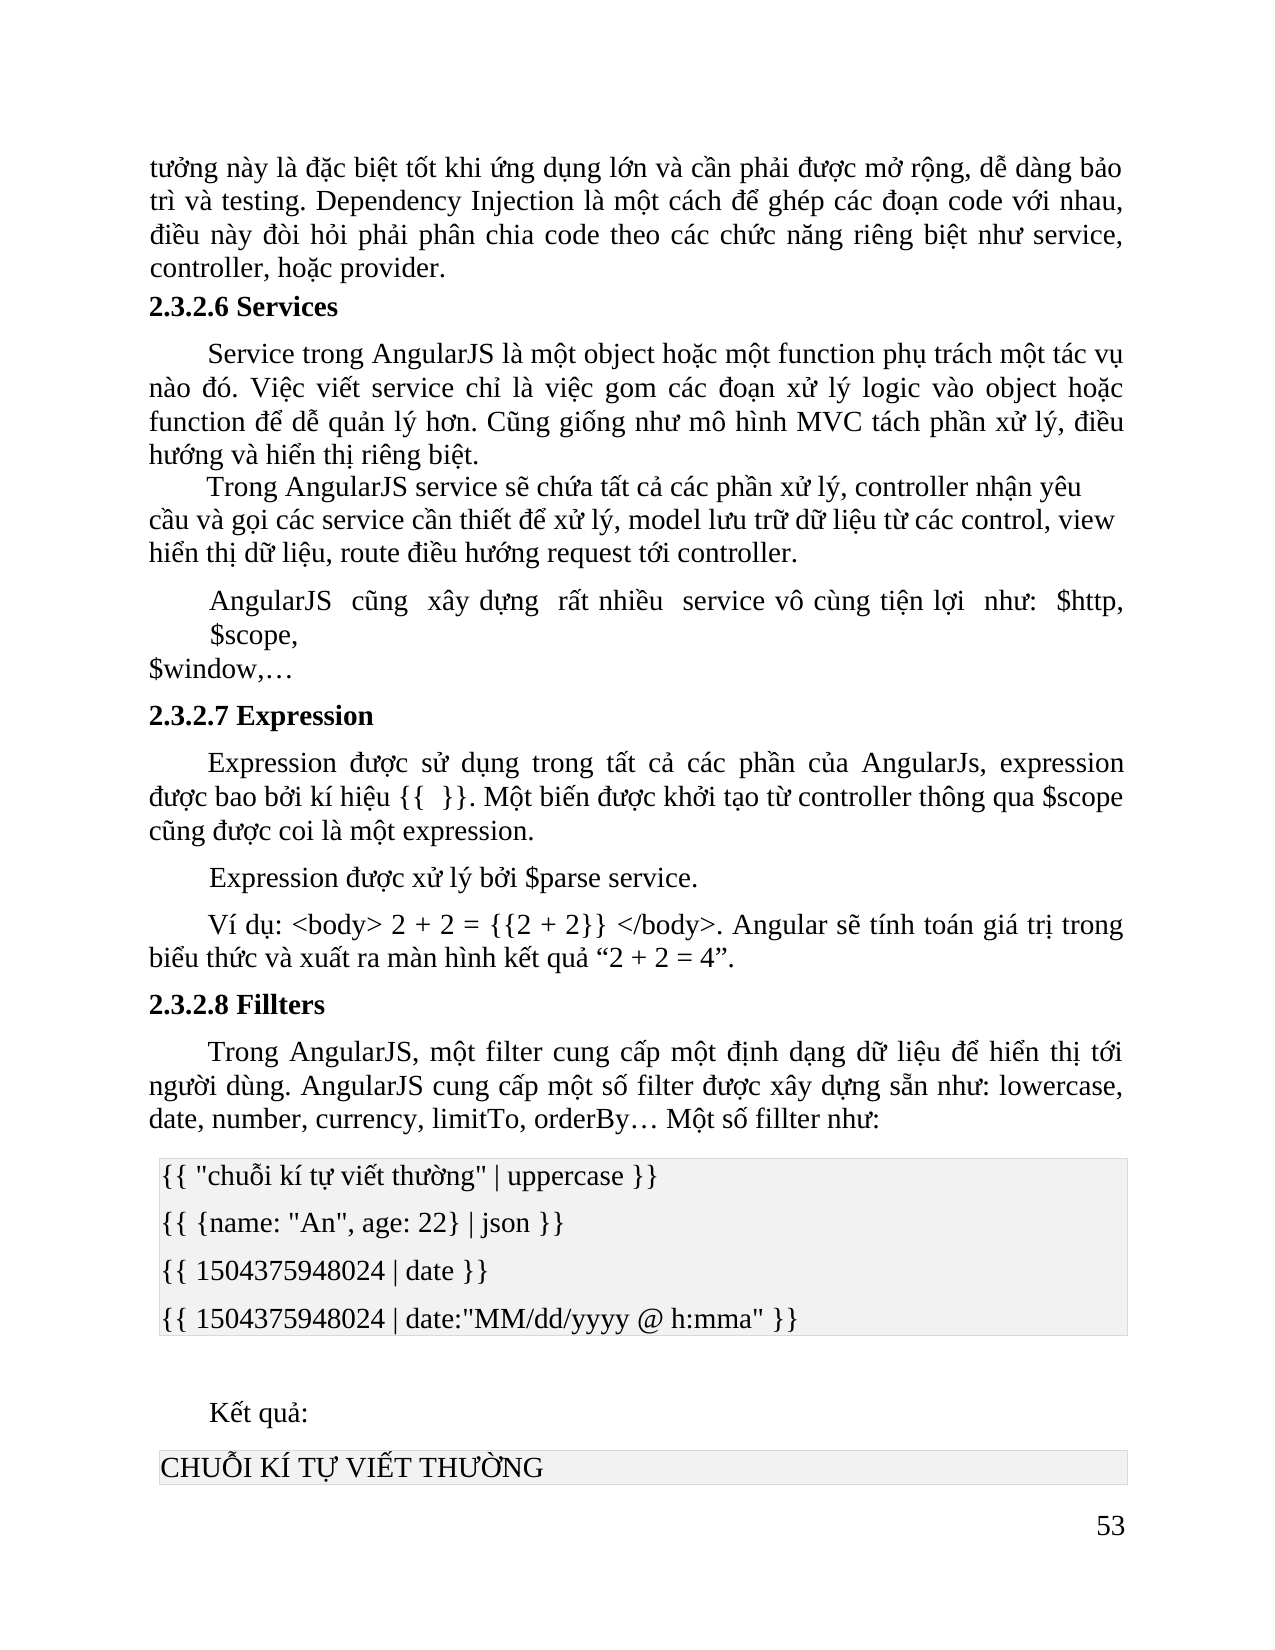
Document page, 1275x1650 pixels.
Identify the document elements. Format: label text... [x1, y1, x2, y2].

text {{ 1504375948024 | date }} [160, 1253, 1127, 1287]
text $window,… [148, 651, 1125, 685]
text AngularJS cũng xây dựng rất nhiều service vô cùng tiện lợi như: $http, $scope, [209, 583, 1125, 650]
text Kết quả: [209, 1395, 1125, 1429]
text {{ {name: "An", age: 22} | json }} [160, 1206, 1127, 1239]
text Trong AngularJS service sẽ chứa tất cả các phần xử lý, controller nhận yêu cầu và gọi các service cần thiết để xử lý, model lưu trữ dữ liệu từ các control, view hiển thị dữ liệu, route điều hướng request tới controller. [148, 471, 1125, 568]
text Ví dụ: <body> 2 + 2 = {{2 + 2}} </body>. Angular sẽ tính toán giá trị trong biểu thức và xuất ra màn hình kết quả “2 + 2 = 4”. [148, 907, 1125, 974]
text CHUỖI KÍ TỰ VIẾT THƯỜNG [160, 1451, 1127, 1484]
text Expression được sử dụng trong tất cả các phần của AngularJs, expression được bao bởi kí hiệu {{ }}. Một biến được khởi tạo từ controller thông qua $scope cũng được coi là một expression. [148, 746, 1125, 846]
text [149, 150, 1125, 284]
subtitle 2.3.2.8 Fillters [148, 987, 1127, 1021]
text Trong AngularJS, một filter cung cấp một định dạng dữ liệu để hiển thị tới người dùng. AngularJS cung cấp một số filter được xây dựng sẵn như: lowercase, date, number, currency, limitTo, orderBy… Một số fillter như: [148, 1034, 1125, 1135]
text {{ 1504375948024 | date:"MM/dd/yyyy @ h:mma" }} [160, 1301, 1127, 1335]
subtitle 2.3.2.7 Expression [148, 698, 1127, 732]
text Service trong AngularJS là một object hoặc một function phụ trách một tác vụ nào đó. Việc viết service chỉ là việc gom các đoạn xử lý logic vào object hoặc function để dễ quản lý hơn. Cũng giống như mô hình MVC tách phần xử lý, điều hướng và hiển thị riêng biệt. [148, 337, 1125, 471]
subtitle 2.3.2.6 Services [148, 289, 1127, 323]
text Expression được xử lý bởi $parse service. [209, 860, 1125, 893]
text {{ "chuỗi kí tự viết thường" | uppercase }} [160, 1159, 1127, 1192]
